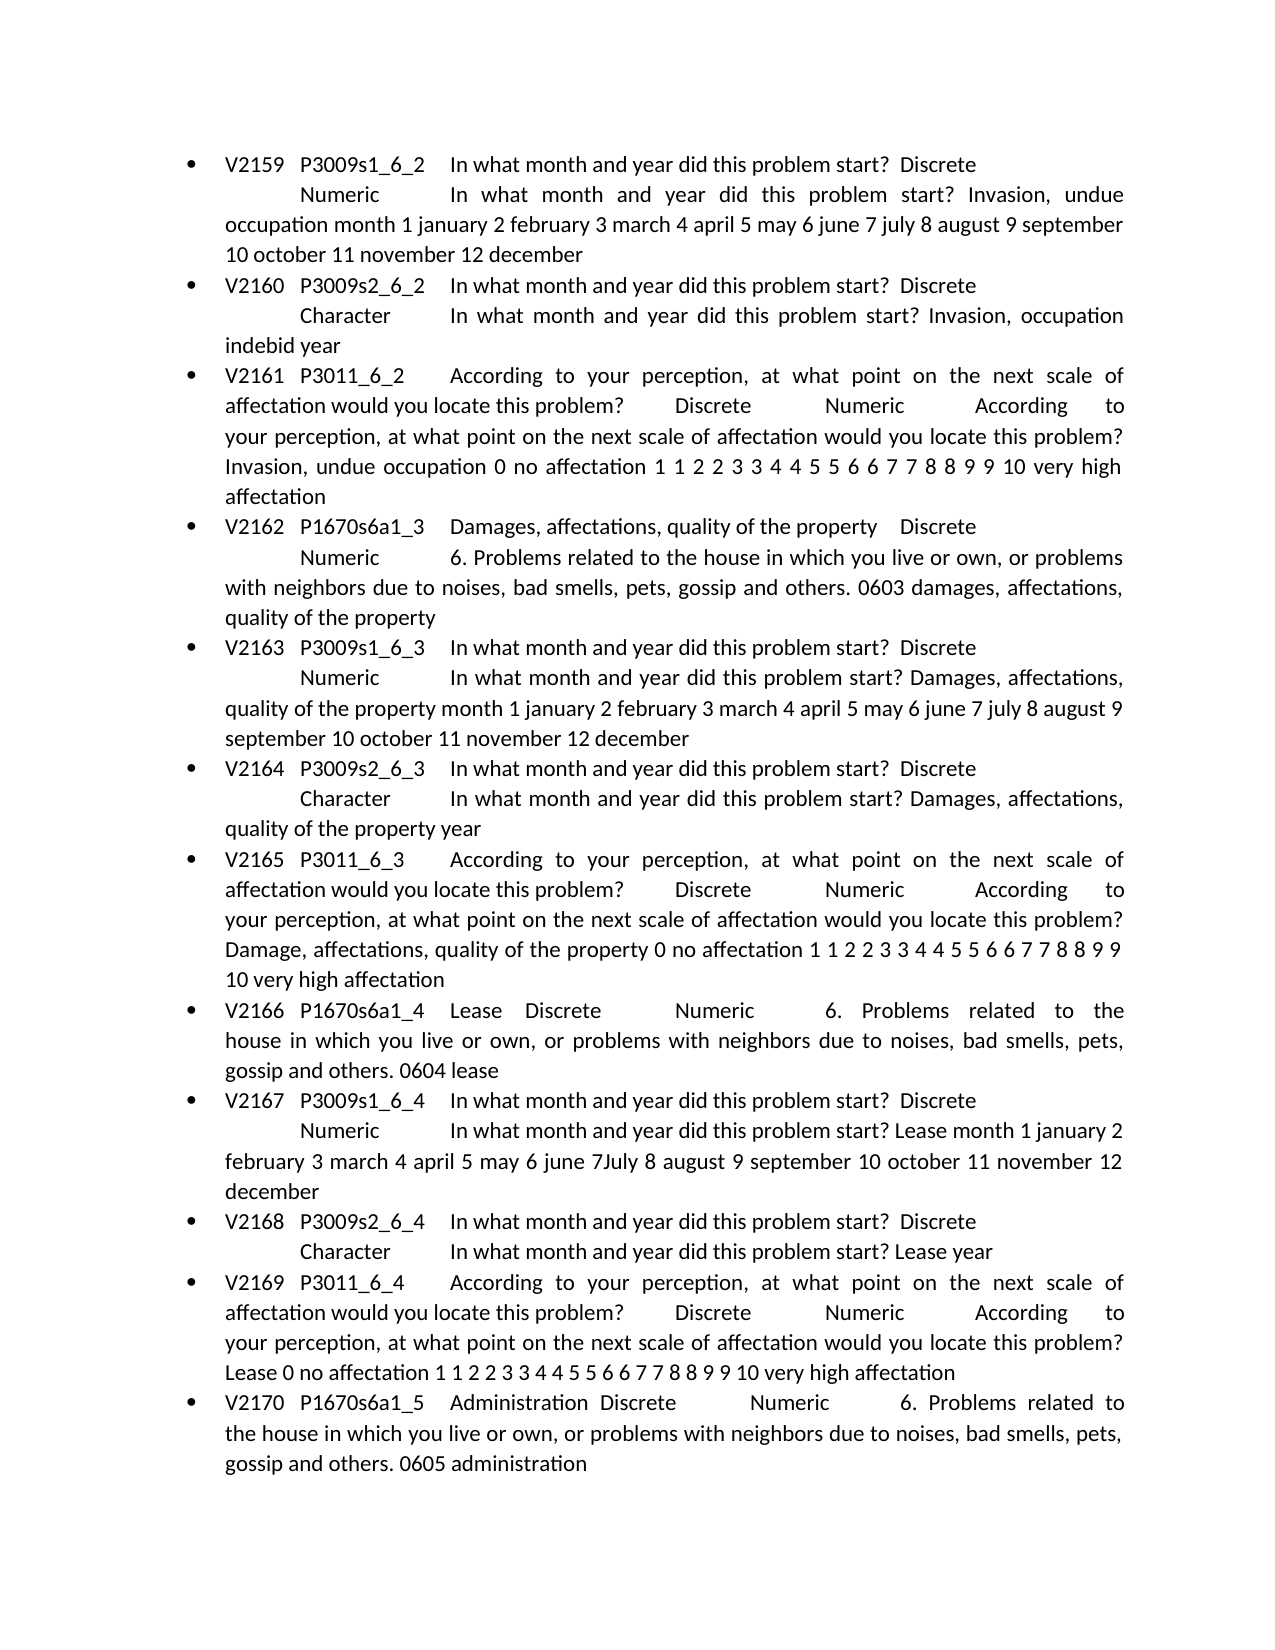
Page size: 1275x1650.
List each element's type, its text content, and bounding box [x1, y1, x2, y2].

list V2166 P1670s6a1_4 Lease Discrete Numeric 6. Problems related to the house in which you live or own, or problems with neighbors due to noises, bad smells, pets, gossip and others. 0604 lease [187, 996, 1125, 1084]
list V2167 P3009s1_6_4 In what month and year did this problem start? Discrete Numeric In what month and year did this problem start? Lease month 1 january 2 february 3 march 4 april 5 may 6 june 7July 8 august 9 september 10 october 11 november 12 december [187, 1086, 1125, 1205]
list V2169 P3011_6_4 According to your perception, at what point on the next scale of affectation would you locate this problem? Discrete Numeric According to your perception, at what point on the next scale of affectation would you locate this problem? Lease 0 no affectation 1 1 2 2 3 3 4 4 5 5 6 6 7 7 8 8 9 9 10 very high affectation [187, 1268, 1125, 1386]
list V2164 P3009s2_6_3 In what month and year did this problem start? Discrete Character In what month and year did this problem start? Damages, affectations, quality of the property year [187, 754, 1125, 843]
list V2163 P3009s1_6_3 In what month and year did this problem start? Discrete Numeric In what month and year did this problem start? Damages, affectations, quality of the property month 1 january 2 february 3 march 4 april 5 may 6 june 7 july 8 august 9 september 10 october 11 november 12 december [187, 633, 1125, 752]
list V2162 P1670s6a1_3 Damages, affectations, quality of the property Discrete Numeric 6. Problems related to the house in which you live or own, or problems with neighbors due to noises, bad smells, pets, gossip and others. 0603 damages, affectations, quality of the property [187, 512, 1125, 631]
list V2161 P3011_6_2 According to your perception, at what point on the next scale of affectation would you locate this problem? Discrete Numeric According to your perception, at what point on the next scale of affectation would you locate this problem? Invasion, undue occupation 0 no affectation 1 1 2 2 3 3 4 4 5 5 6 6 7 7 8 8 9 9 10 very high affectation [187, 361, 1125, 510]
list V2170 P1670s6a1_5 Administration Discrete Numeric 6. Problems related to the house in which you live or own, or problems with neighbors due to noises, bad smells, pets, gossip and others. 0605 administration [187, 1388, 1125, 1477]
list V2165 P3011_6_3 According to your perception, at what point on the next scale of affectation would you locate this problem? Discrete Numeric According to your perception, at what point on the next scale of affectation would you locate this problem? Damage, affectations, quality of the property 0 no affectation 1 1 2 2 3 3 4 4 5 5 6 6 7 7 8 8 9 9 10 very high affectation [187, 845, 1125, 994]
list V2159 P3009s1_6_2 In what month and year did this problem start? Discrete Numeric In what month and year did this problem start? Invasion, undue occupation month 1 january 2 february 3 march 4 april 5 may 6 june 7 july 8 august 9 september 10 october 11 november 12 december [187, 150, 1125, 269]
list V2168 P3009s2_6_4 In what month and year did this problem start? Discrete Character In what month and year did this problem start? Lease year [187, 1207, 1125, 1266]
list V2160 P3009s2_6_2 In what month and year did this problem start? Discrete Character In what month and year did this problem start? Invasion, occupation indebid year [187, 271, 1125, 359]
